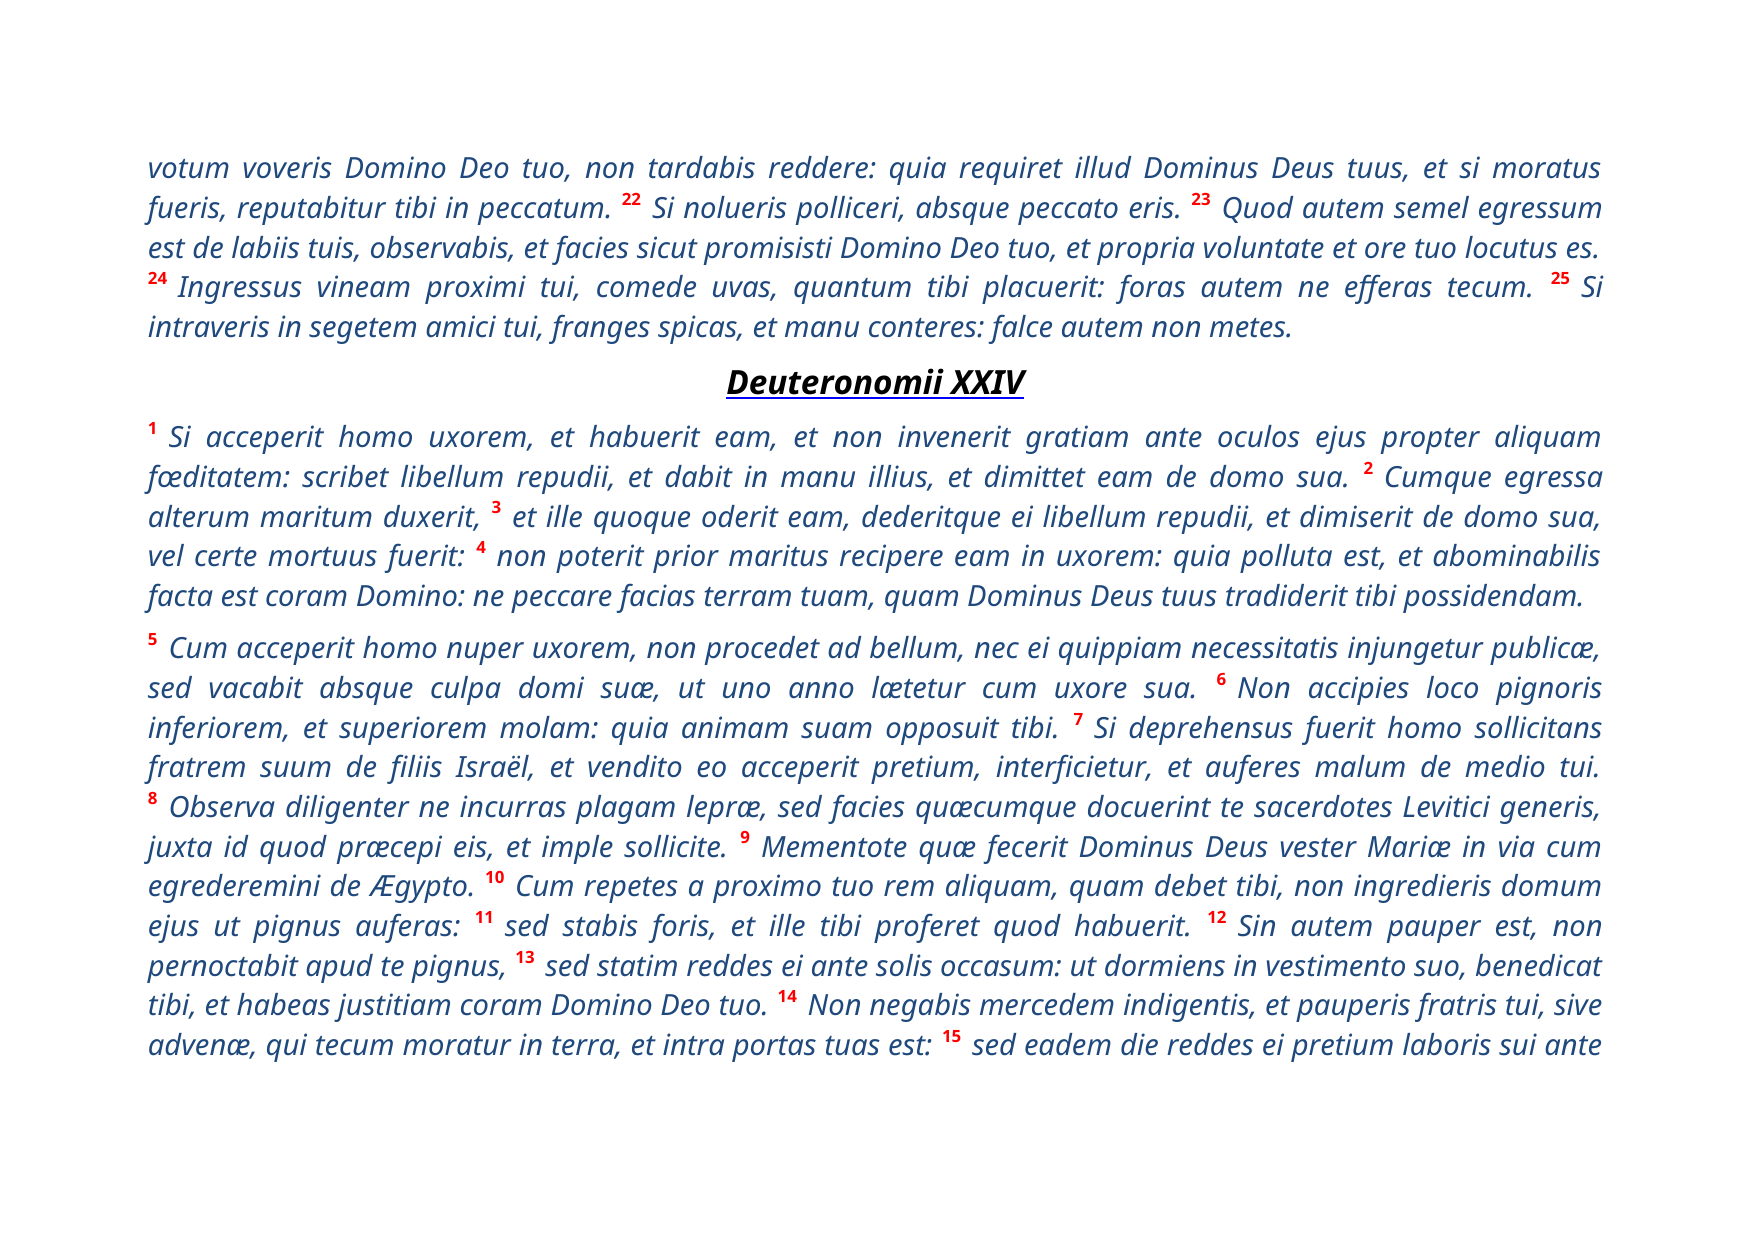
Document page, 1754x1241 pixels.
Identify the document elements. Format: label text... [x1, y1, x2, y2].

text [148, 148, 1606, 346]
text 1 Si acceperit homo uxorem, et habuerit eam, et non invenerit gratiam ante oculos ejus propter aliquam fœditatem: scribet libellum repudii, et dabit in manu illius, et dimittet eam de domo sua. 2 Cumque egressa alterum maritum duxerit, 3 et ille quoque oderit eam, dederitque ei libellum repudii, et dimiserit de domo sua, vel certe mortuus fuerit: 4 non poterit prior maritus recipere eam in uxorem: quia polluta est, et abominabilis facta est coram Domino: ne peccare facias terram tuam, quam Dominus Deus tuus tradiderit tibi possidendam. [148, 417, 1606, 615]
text Deuteronomii XXIV [148, 359, 1606, 404]
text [148, 627, 1606, 1064]
